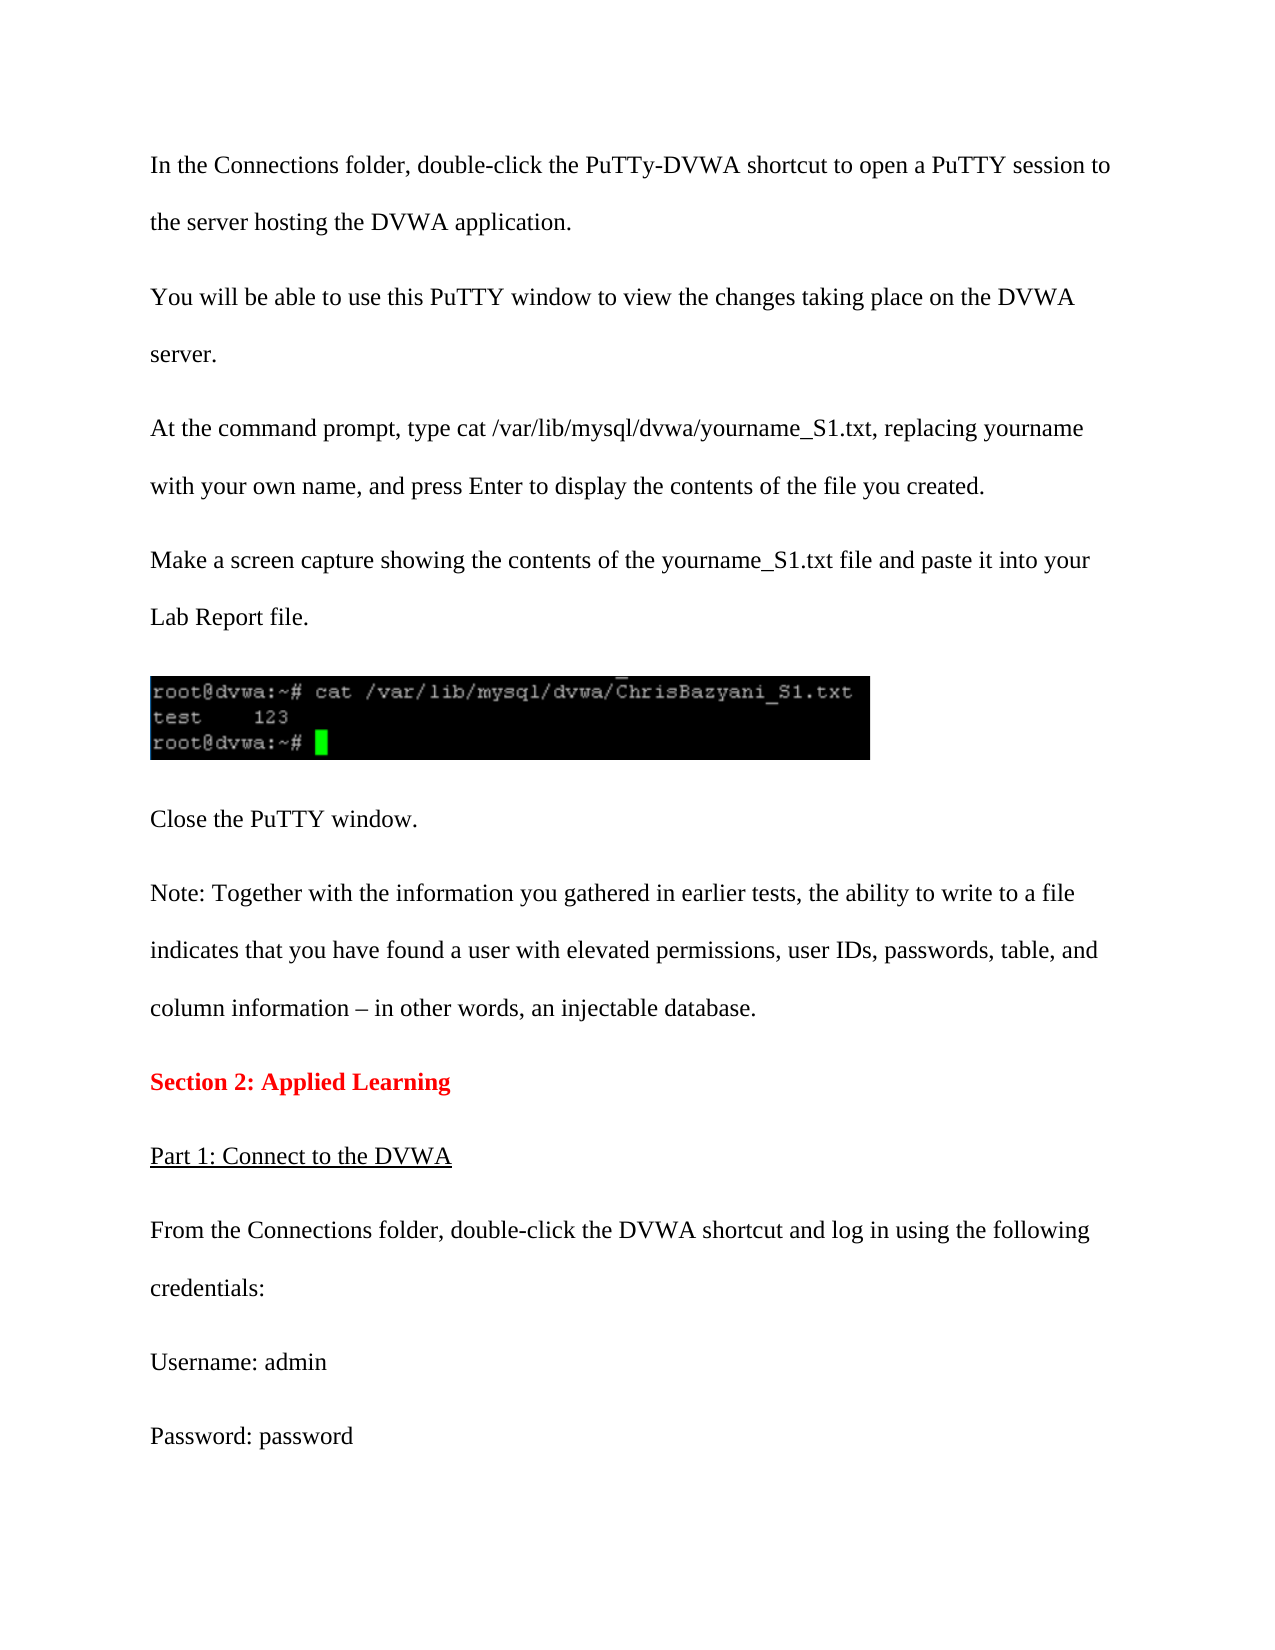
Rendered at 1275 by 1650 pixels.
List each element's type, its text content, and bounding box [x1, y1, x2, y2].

text Note: Together with the information you gathered in earlier tests, the ability to write to a file indicates that you have found a user with elevated permissions, user IDs, passwords, table, and column information – in other words, an injectable database. [150, 878, 1125, 1022]
text Close the PuTTY window. [150, 804, 1125, 833]
text Username: admin [150, 1347, 1125, 1376]
text Password: password [150, 1421, 1125, 1450]
text Part 1: Connect to the DVWA [150, 1141, 1125, 1170]
picture [150, 676, 871, 760]
text Section 2: Applied Learning [150, 1067, 1125, 1096]
text In the Connections folder, double-click the PuTTy-DVWA shortcut to open a PuTTY session to the server hosting the DVWA application. [150, 150, 1125, 236]
text At the command prompt, type cat /var/lib/mysql/dvwa/yourname_S1.txt, replacing yourname with your own name, and press Enter to display the contents of the file you created. [150, 413, 1125, 499]
text From the Connections folder, double-click the DVWA shortcut and log in using the following credentials: [150, 1216, 1125, 1302]
text Make a screen capture showing the contents of the yourname_S1.txt file and paste it into your Lab Report file. [150, 545, 1125, 631]
text You will be able to use this PuTTY window to view the changes taking place on the DVWA server. [150, 282, 1125, 368]
